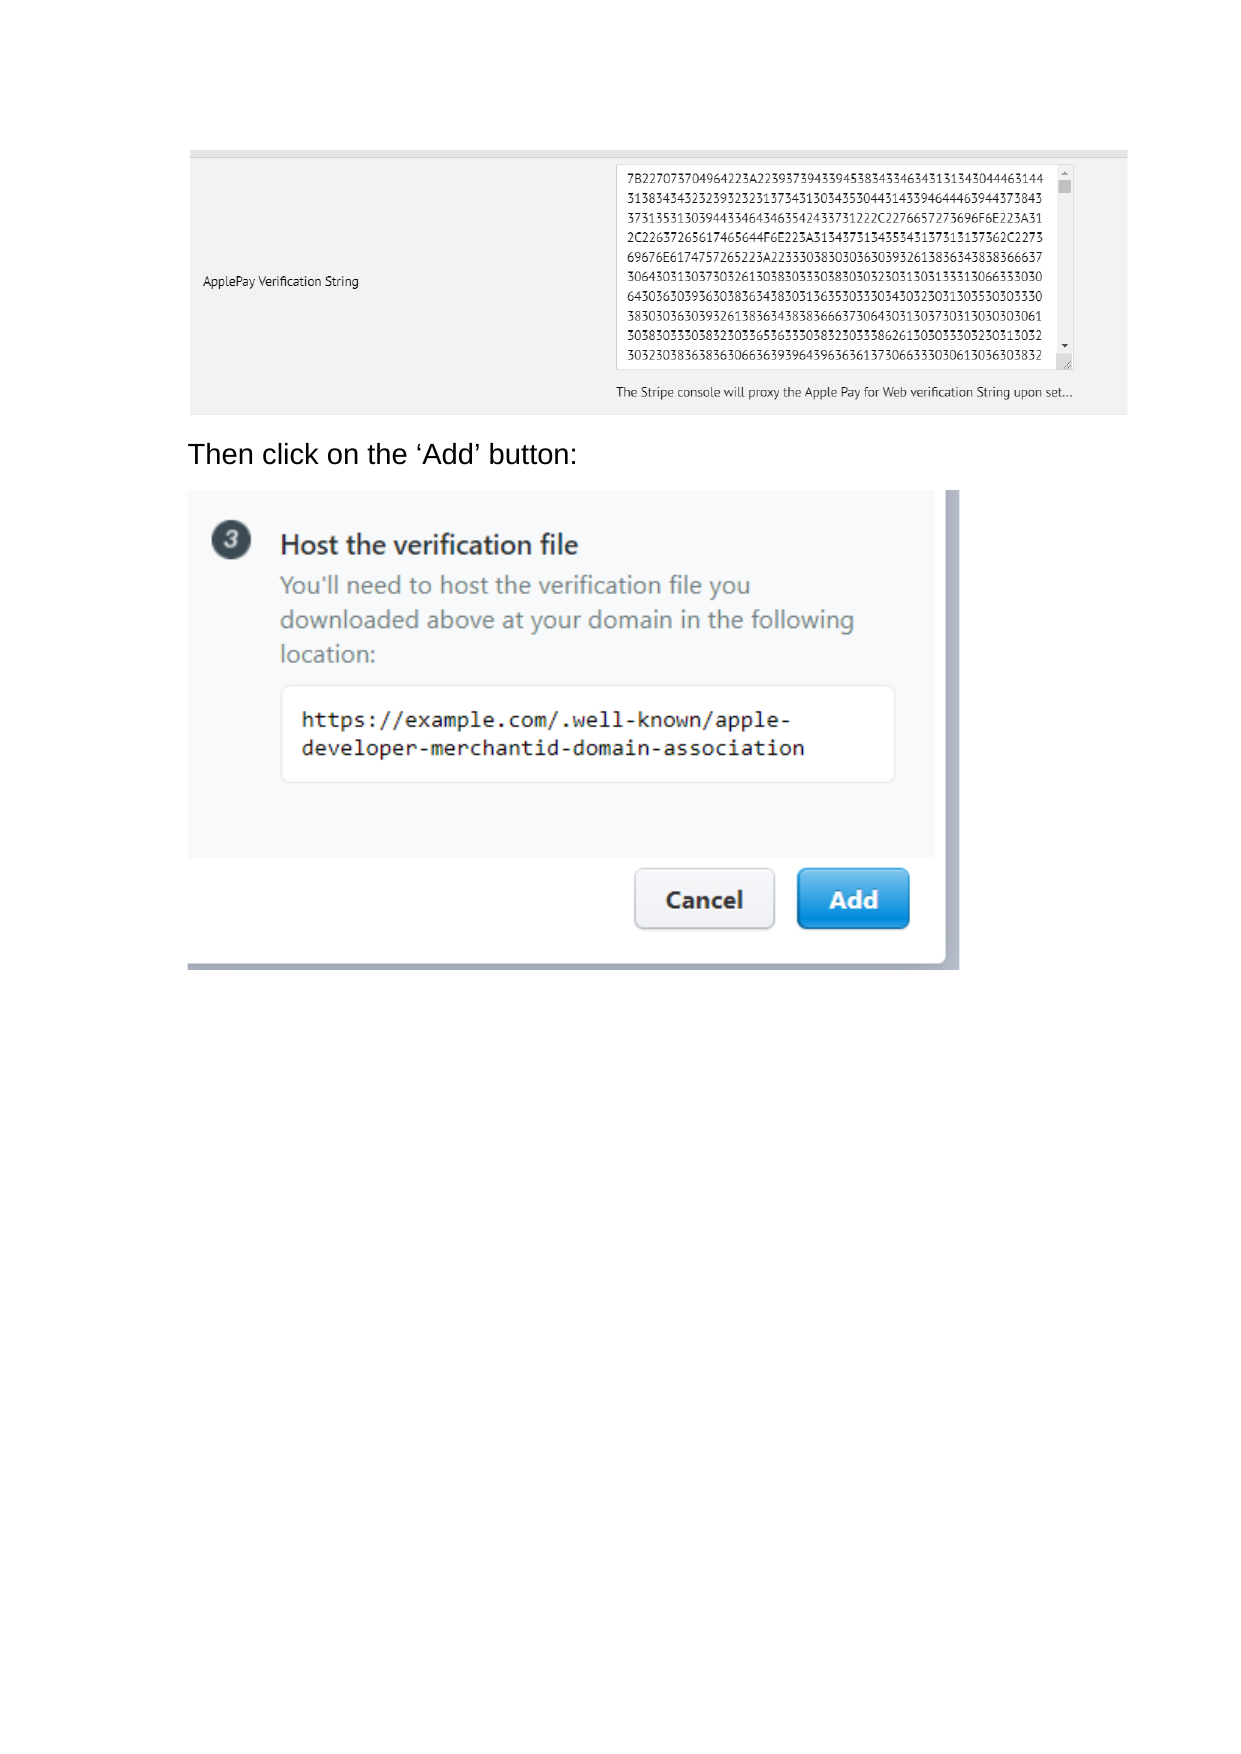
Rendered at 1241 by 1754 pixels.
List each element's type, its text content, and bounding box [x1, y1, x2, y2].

text Then click on the ‘Add’ button: [187, 437, 1090, 471]
picture [187, 490, 960, 970]
picture [187, 150, 1128, 418]
